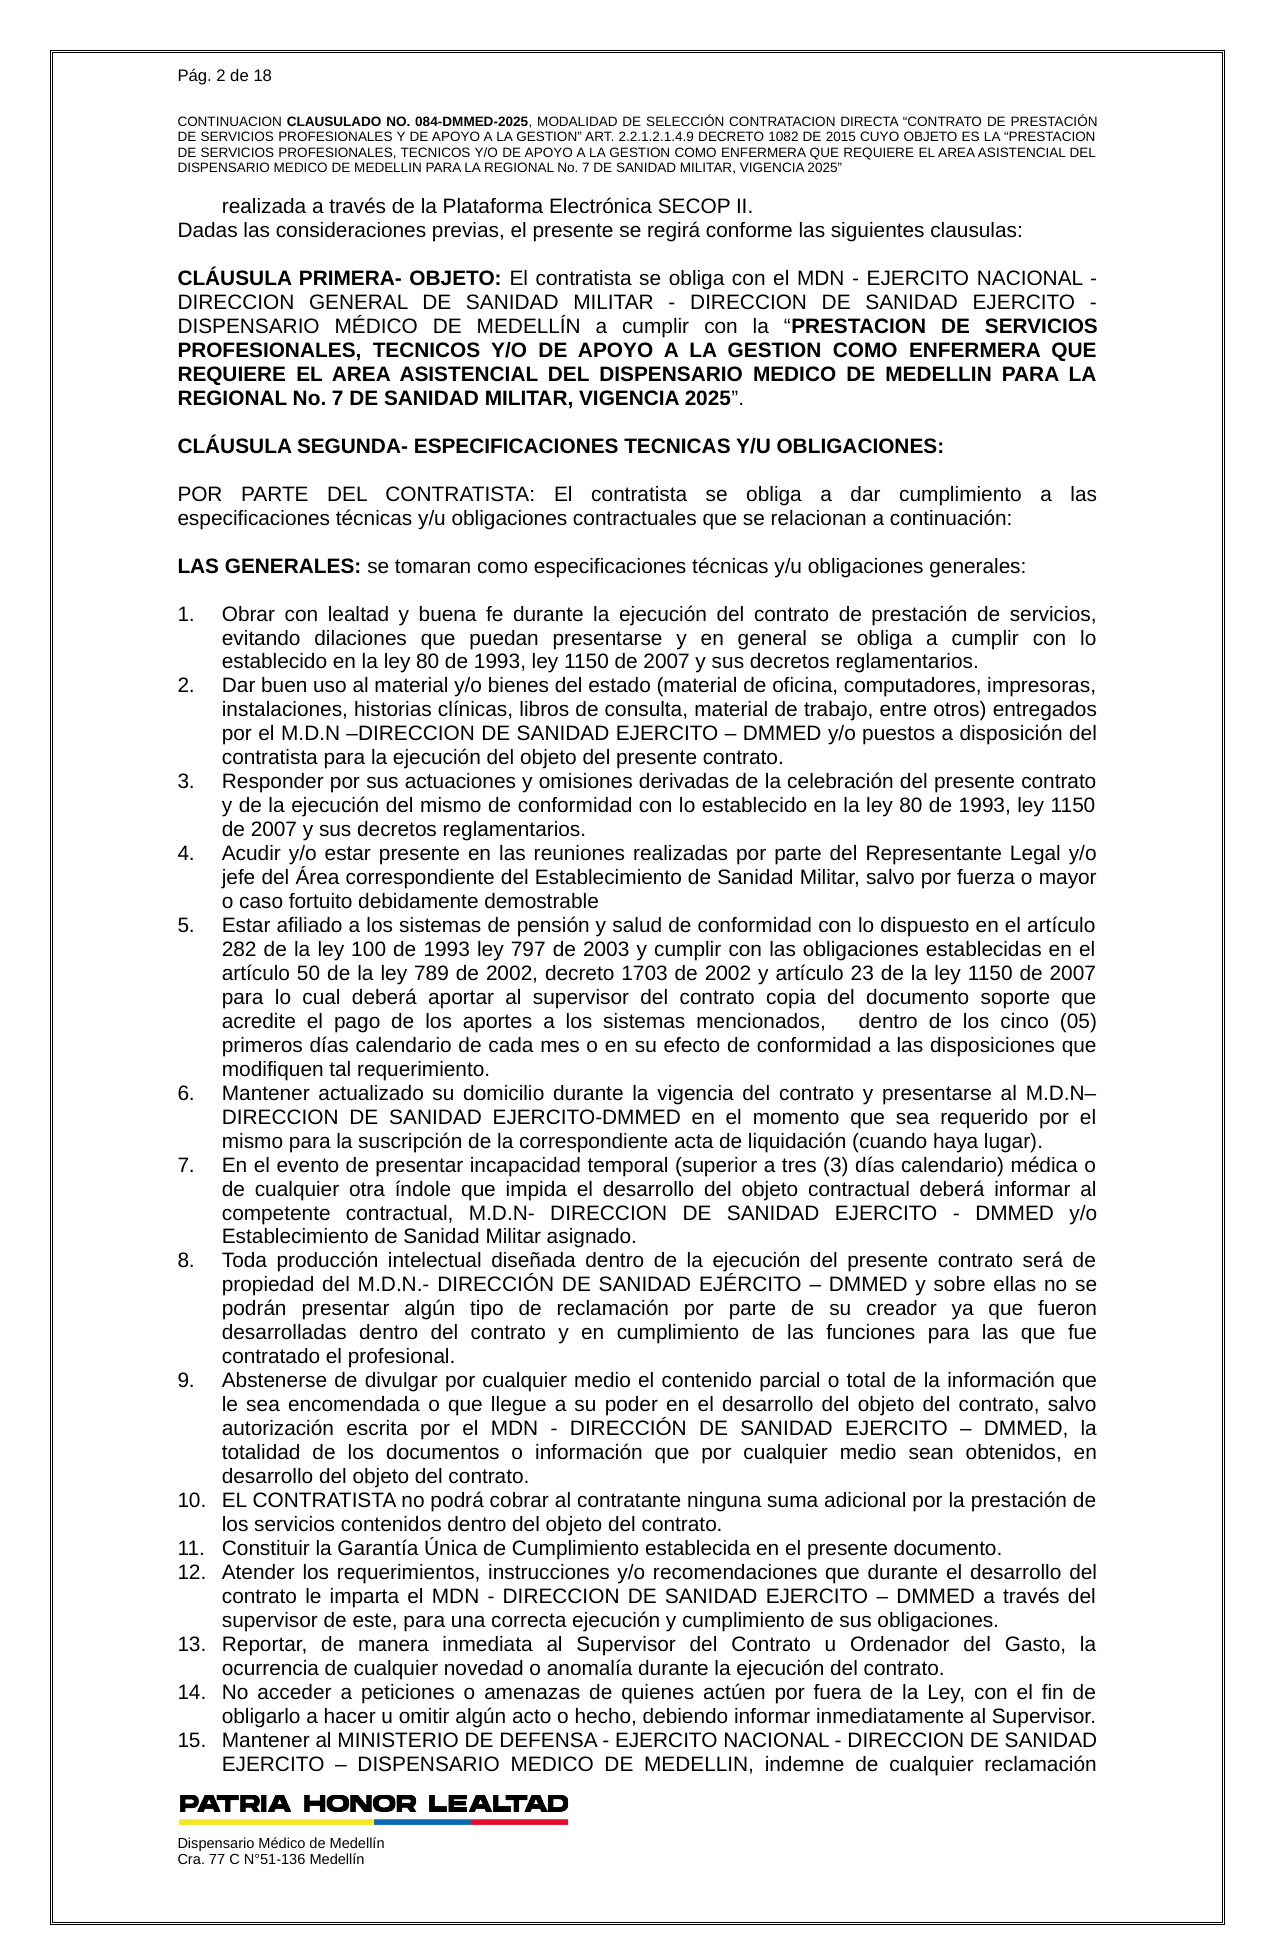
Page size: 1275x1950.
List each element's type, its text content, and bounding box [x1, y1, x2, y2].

list Atender los requerimientos, instrucciones y/o recomendaciones que durante el desarrollo del contrato le imparta el MDN - DIRECCION DE SANIDAD EJERCITO – DMMED a través del supervisor de este, para una correcta ejecución y cumplimiento de sus obligaciones. [177, 1560, 1098, 1632]
list Acudir y/o estar presente en las reuniones realizadas por parte del Representante Legal y/o jefe del Área correspondiente del Establecimiento de Sanidad Militar, salvo por fuerza o mayor o caso fortuito debidamente demostrable [177, 841, 1098, 913]
list Estar afiliado a los sistemas de pensión y salud de conformidad con lo dispuesto en el artículo 282 de la ley 100 de 1993 ley 797 de 2003 y cumplir con las obligaciones establecidas en el artículo 50 de la ley 789 de 2002, decreto 1703 de 2002 y artículo 23 de la ley 1150 de 2007 para lo cual deberá aportar al supervisor del contrato copia del documento soporte que acredite el pago de los aportes a los sistemas mencionados, dentro de los cinco (05) primeros días calendario de cada mes o en su efecto de conformidad a las disposiciones que modifiquen tal requerimiento. [177, 913, 1098, 1081]
text POR PARTE DEL CONTRATISTA: El contratista se obliga a dar cumplimiento a las especificaciones técnicas y/u obligaciones contractuales que se relacionan a continuación: [177, 482, 1098, 529]
list Reportar, de manera inmediata al Supervisor del Contrato u Ordenador del Gasto, la ocurrencia de cualquier novedad o anomalía durante la ejecución del contrato. [177, 1632, 1098, 1679]
list EL CONTRATISTA no podrá cobrar al contratante ninguna suma adicional por la prestación de los servicios contenidos dentro del objeto del contrato. [177, 1488, 1098, 1536]
list Mantener actualizado su domicilio durante la vigencia del contrato y presentarse al M.D.N–DIRECCION DE SANIDAD EJERCITO-DMMED en el momento que sea requerido por el mismo para la suscripción de la correspondiente acta de liquidación (cuando haya lugar). [177, 1081, 1098, 1152]
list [177, 1727, 1098, 1775]
list Dar buen uso al material y/o bienes del estado (material de oficina, computadores, impresoras, instalaciones, historias clínicas, libros de consulta, material de trabajo, entre otros) entregados por el M.D.N –DIRECCION DE SANIDAD EJERCITO – DMMED y/o puestos a disposición del contratista para la ejecución del objeto del presente contrato. [177, 673, 1098, 769]
text CLÁUSULA SEGUNDA- ESPECIFICACIONES TECNICAS Y/U OBLIGACIONES: [177, 434, 1098, 458]
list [177, 194, 1098, 218]
list Constituir la Garantía Única de Cumplimiento establecida en el presente documento. [177, 1536, 1098, 1560]
text CLÁUSULA PRIMERA- OBJETO: El contratista se obliga con el MDN - EJERCITO NACIONAL - DIRECCION GENERAL DE SANIDAD MILITAR - DIRECCION DE SANIDAD EJERCITO - DISPENSARIO MÉDICO DE MEDELLÍN a cumplir con la “PRESTACION DE SERVICIOS PROFESIONALES, TECNICOS Y/O DE APOYO A LA GESTION COMO ENFERMERA QUE REQUIERE EL AREA ASISTENCIAL DEL DISPENSARIO MEDICO DE MEDELLIN PARA LA REGIONAL No. 7 DE SANIDAD MILITAR, VIGENCIA 2025”. [177, 266, 1098, 410]
list En el evento de presentar incapacidad temporal (superior a tres (3) días calendario) médica o de cualquier otra índole que impida el desarrollo del objeto contractual deberá informar al competente contractual, M.D.N- DIRECCION DE SANIDAD EJERCITO - DMMED y/o Establecimiento de Sanidad Militar asignado. [177, 1152, 1098, 1248]
text Dadas las consideraciones previas, el presente se regirá conforme las siguientes clausulas: [177, 218, 1098, 242]
list No acceder a peticiones o amenazas de quienes actúen por fuera de la Ley, con el fin de obligarlo a hacer u omitir algún acto o hecho, debiendo informar inmediatamente al Supervisor. [177, 1679, 1098, 1727]
list Obrar con lealtad y buena fe durante la ejecución del contrato de prestación de servicios, evitando dilaciones que puedan presentarse y en general se obliga a cumplir con lo establecido en la ley 80 de 1993, ley 1150 de 2007 y sus decretos reglamentarios. [177, 601, 1098, 673]
list Responder por sus actuaciones y omisiones derivadas de la celebración del presente contrato y de la ejecución del mismo de conformidad con lo establecido en la ley 80 de 1993, ley 1150 de 2007 y sus decretos reglamentarios. [177, 769, 1098, 841]
list Abstenerse de divulgar por cualquier medio el contenido parcial o total de la información que le sea encomendada o que llegue a su poder en el desarrollo del objeto del contrato, salvo autorización escrita por el MDN - DIRECCIÓN DE SANIDAD EJERCITO – DMMED, la totalidad de los documentos o información que por cualquier medio sean obtenidos, en desarrollo del objeto del contrato. [177, 1368, 1098, 1488]
list Toda producción intelectual diseñada dentro de la ejecución del presente contrato será de propiedad del M.D.N.- DIRECCIÓN DE SANIDAD EJÉRCITO – DMMED y sobre ellas no se podrán presentar algún tipo de reclamación por parte de su creador ya que fueron desarrolladas dentro del contrato y en cumplimiento de las funciones para las que fue contratado el profesional. [177, 1248, 1098, 1368]
picture [179, 1795, 569, 1825]
text LAS GENERALES: se tomaran como especificaciones técnicas y/u obligaciones generales: [177, 553, 1098, 577]
